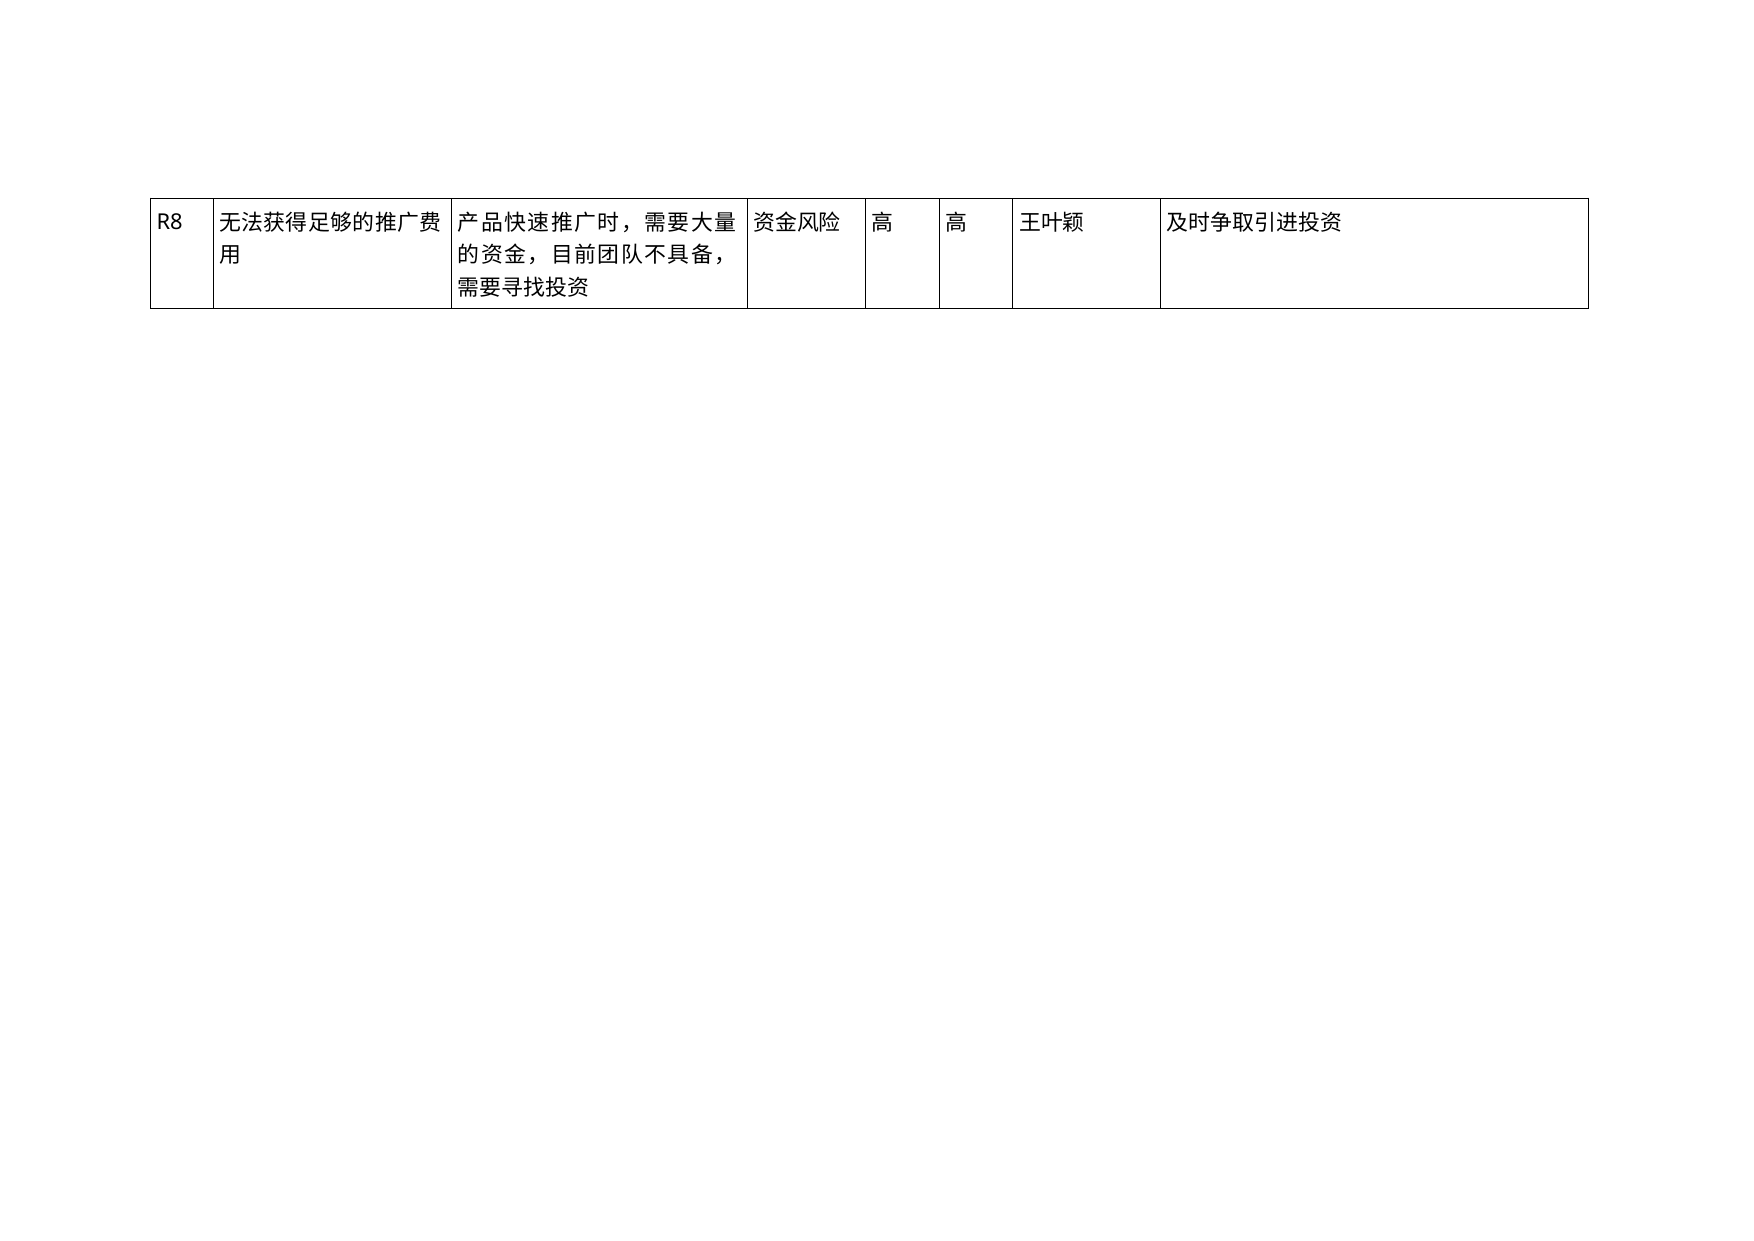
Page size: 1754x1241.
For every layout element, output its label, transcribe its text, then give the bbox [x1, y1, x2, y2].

table_cell 产品快速推广时，需要大量的资金，目前团队不具备，需要寻找投资 [452, 199, 747, 308]
table_cell 无法获得足够的推广费用 [214, 199, 451, 308]
table_cell 高 [866, 199, 939, 308]
table_cell 高 [940, 199, 1012, 308]
table_cell R8 [151, 199, 213, 308]
table_cell 资金风险 [748, 199, 865, 308]
table_cell 王叶颖 [1013, 199, 1160, 308]
table_cell 及时争取引进投资 [1161, 199, 1588, 308]
